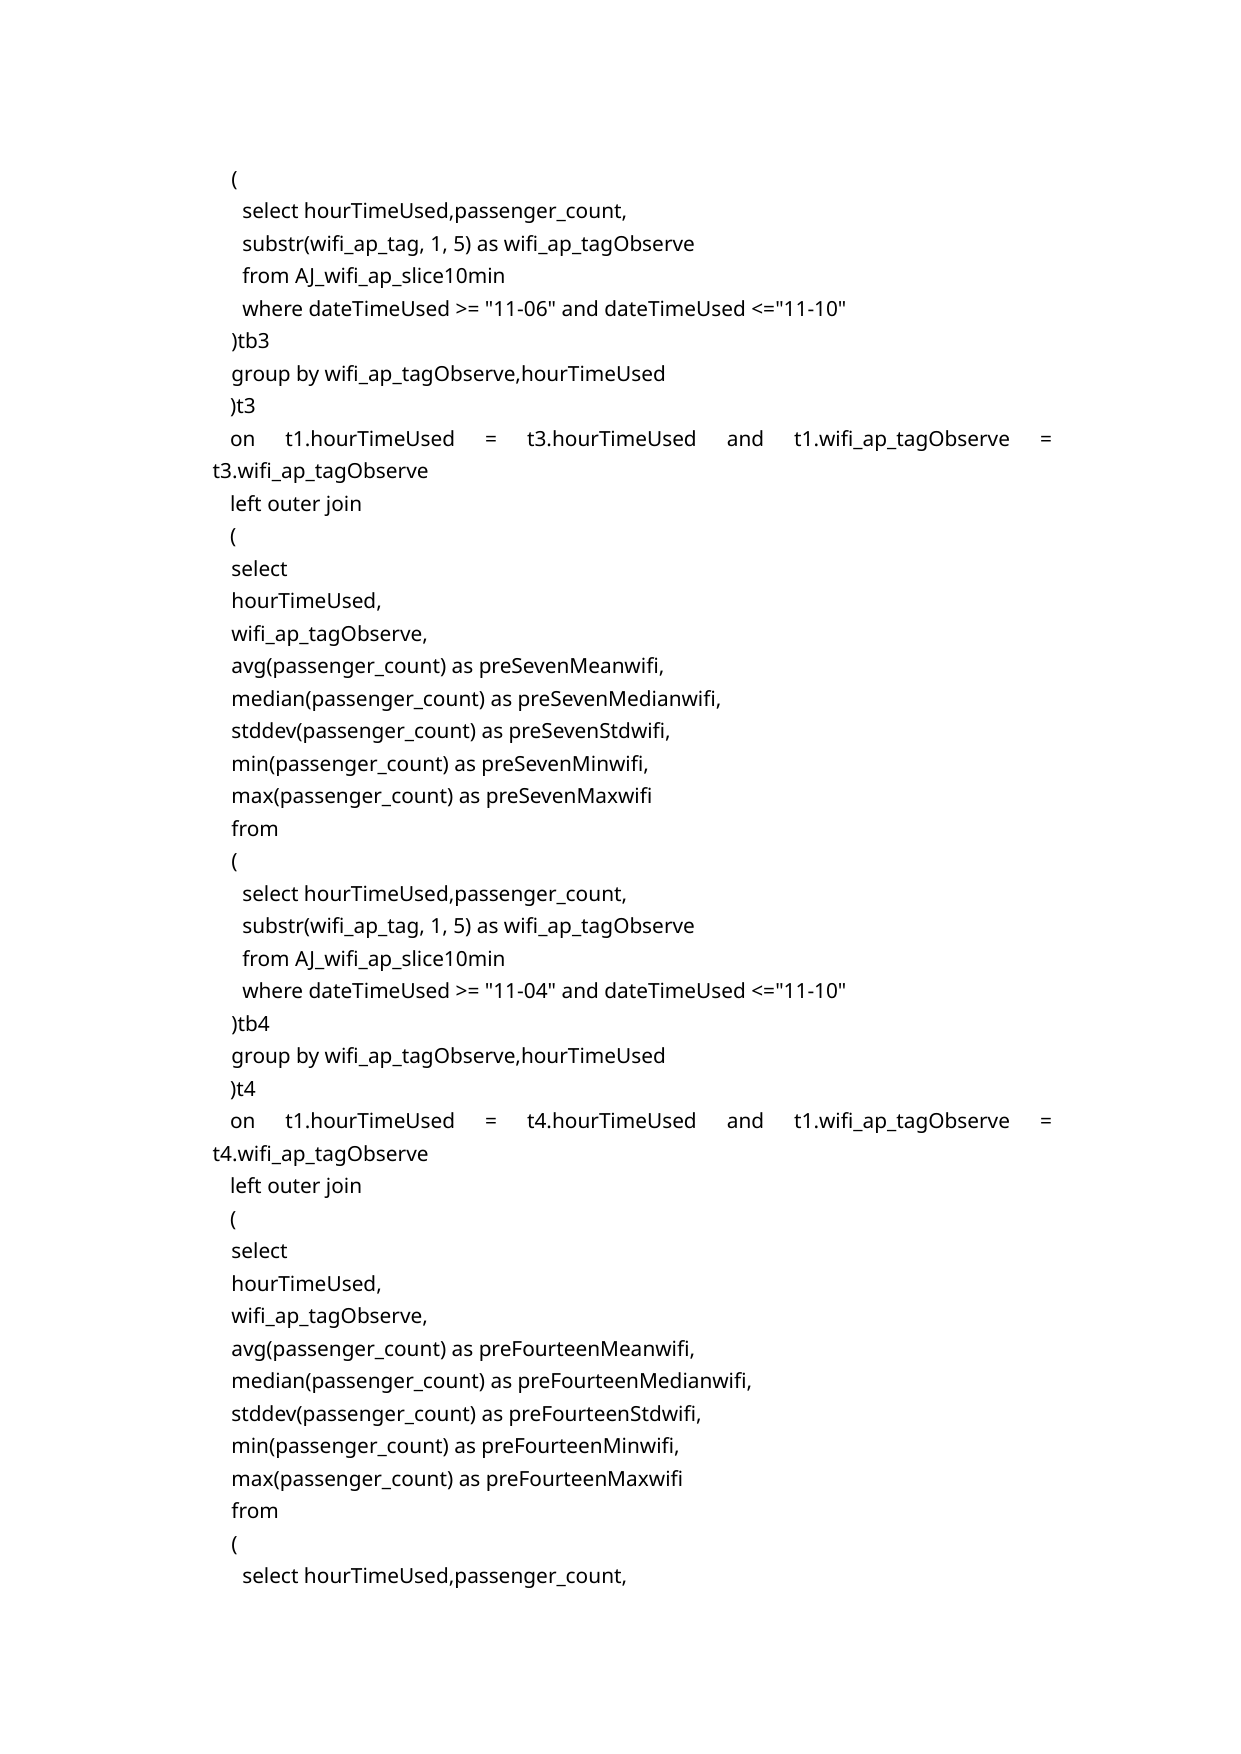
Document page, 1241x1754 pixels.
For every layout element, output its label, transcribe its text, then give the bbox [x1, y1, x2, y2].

text wifi_ap_tagObserve, [212, 617, 1053, 649]
text select hourTimeUsed,passenger_count, [212, 194, 1053, 227]
text ( [212, 844, 1053, 877]
text min(passenger_count) as preFourteenMinwifi, [212, 1429, 1053, 1462]
text )tb3 [212, 324, 1053, 357]
text substr(wifi_ap_tag, 1, 5) as wifi_ap_tagObserve [212, 909, 1053, 942]
text select hourTimeUsed,passenger_count, [212, 1559, 1053, 1592]
text ( [212, 162, 1053, 194]
text group by wifi_ap_tagObserve,hourTimeUsed [212, 1039, 1053, 1072]
text group by wifi_ap_tagObserve,hourTimeUsed [212, 357, 1053, 389]
text )t4 [212, 1072, 1053, 1104]
text on t1.hourTimeUsed = t3.hourTimeUsed and t1.wifi_ap_tagObserve = t3.wifi_ap_tagObserve [212, 422, 1053, 487]
text median(passenger_count) as preFourteenMedianwifi, [212, 1364, 1053, 1397]
text ( [212, 1527, 1053, 1559]
text from AJ_wifi_ap_slice10min [212, 942, 1053, 974]
text )tb4 [212, 1007, 1053, 1039]
text select [212, 1234, 1053, 1267]
text )t3 [212, 389, 1053, 422]
text from [212, 1494, 1053, 1527]
text select hourTimeUsed,passenger_count, [212, 877, 1053, 909]
text median(passenger_count) as preSevenMedianwifi, [212, 682, 1053, 714]
text wifi_ap_tagObserve, [212, 1299, 1053, 1332]
text select [212, 552, 1053, 584]
text left outer join [212, 1169, 1053, 1202]
text where dateTimeUsed >= "11-06" and dateTimeUsed <="11-10" [212, 292, 1053, 324]
text hourTimeUsed, [212, 584, 1053, 617]
text min(passenger_count) as preSevenMinwifi, [212, 747, 1053, 779]
text left outer join [212, 487, 1053, 519]
text ( [212, 1202, 1053, 1234]
text stddev(passenger_count) as preSevenStdwifi, [212, 714, 1053, 747]
text on t1.hourTimeUsed = t4.hourTimeUsed and t1.wifi_ap_tagObserve = t4.wifi_ap_tagObserve [212, 1104, 1053, 1169]
text hourTimeUsed, [212, 1267, 1053, 1299]
text max(passenger_count) as preFourteenMaxwifi [212, 1462, 1053, 1494]
text avg(passenger_count) as preSevenMeanwifi, [212, 649, 1053, 682]
text from [212, 812, 1053, 844]
text stddev(passenger_count) as preFourteenStdwifi, [212, 1397, 1053, 1429]
text ( [212, 519, 1053, 552]
text avg(passenger_count) as preFourteenMeanwifi, [212, 1332, 1053, 1364]
text from AJ_wifi_ap_slice10min [212, 259, 1053, 292]
text where dateTimeUsed >= "11-04" and dateTimeUsed <="11-10" [212, 974, 1053, 1007]
text max(passenger_count) as preSevenMaxwifi [212, 779, 1053, 812]
text substr(wifi_ap_tag, 1, 5) as wifi_ap_tagObserve [212, 227, 1053, 259]
